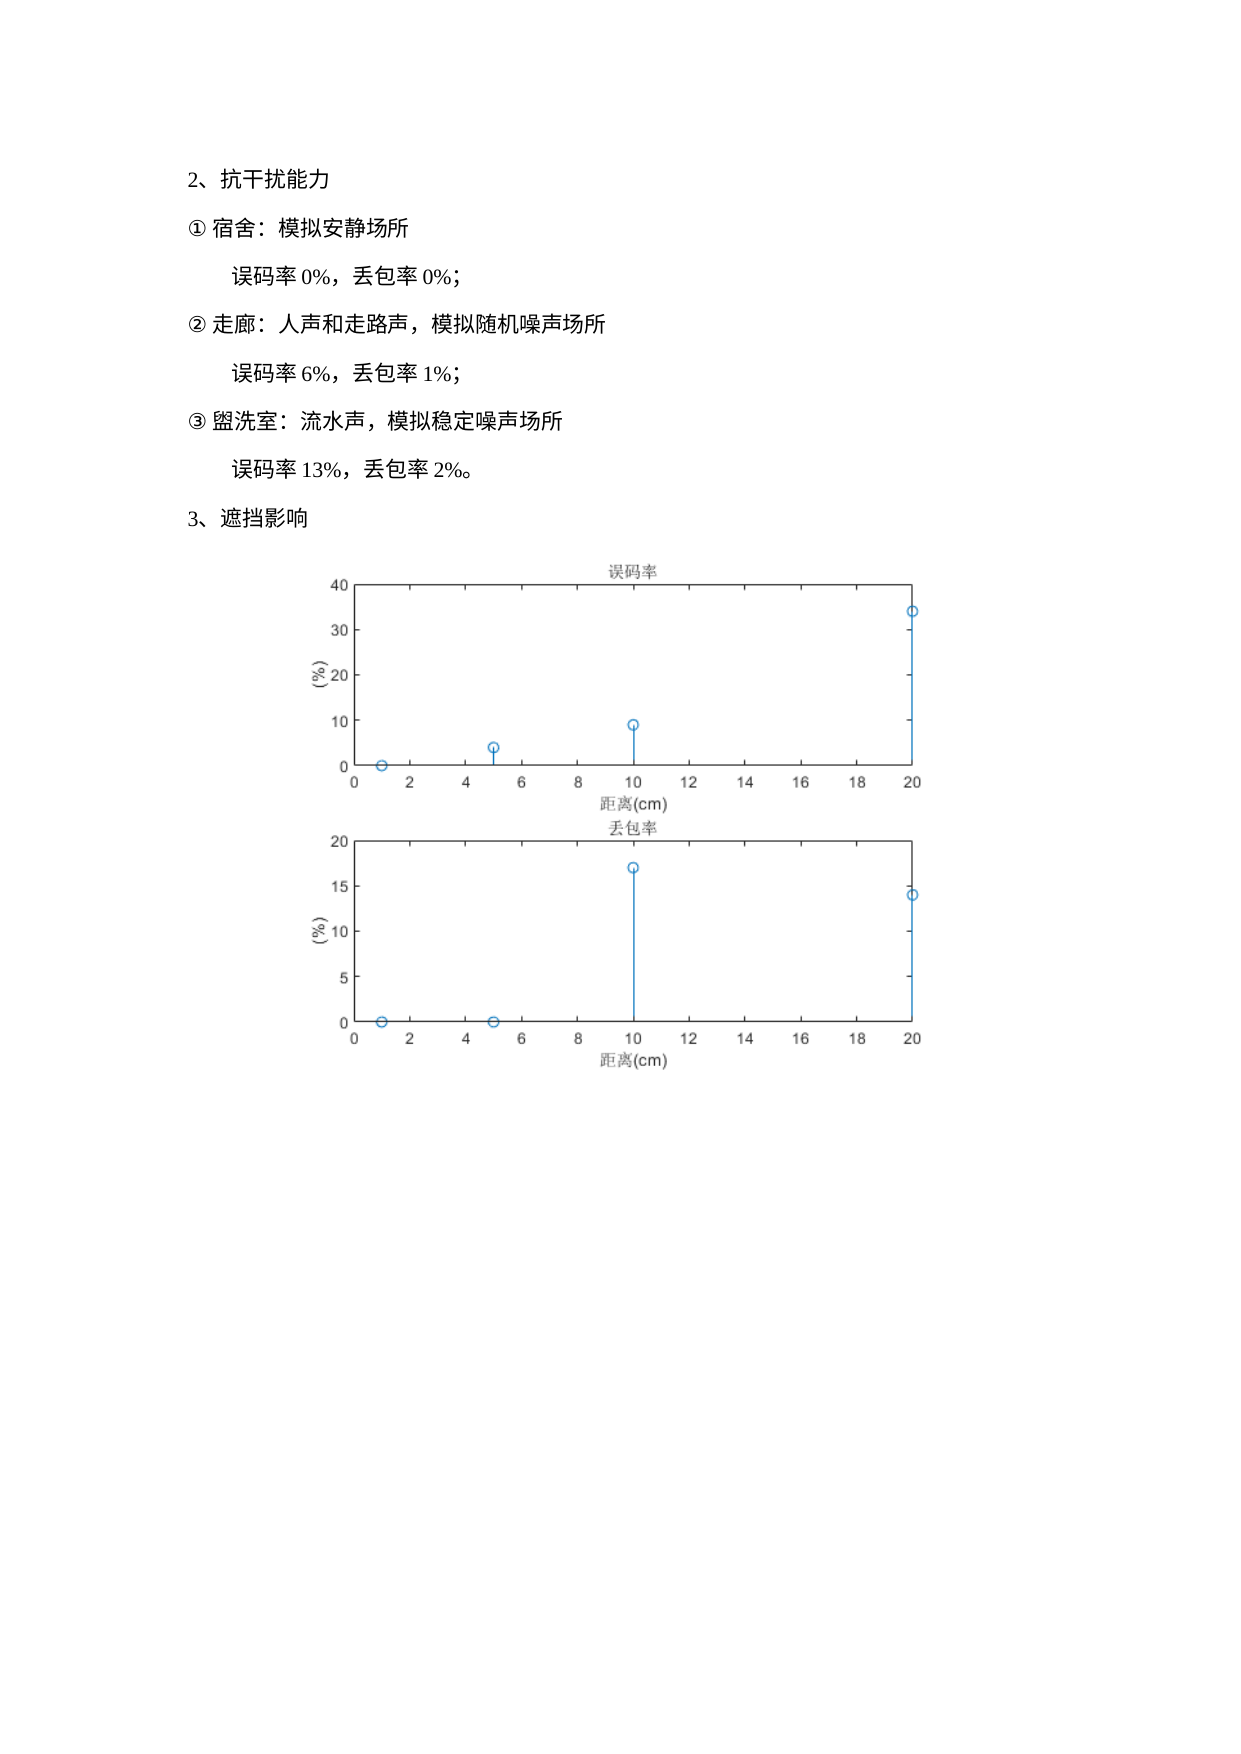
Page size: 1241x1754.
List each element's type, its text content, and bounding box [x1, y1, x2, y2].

text 2、抗干扰能力 [187, 162, 1053, 194]
text ③ 盥洗室：流水声，模拟稳定噪声场所 [187, 404, 1053, 436]
text 误码率13%，丢包率2%。 [187, 452, 1053, 484]
text 误码率0%，丢包率0%； [187, 259, 1053, 291]
text ① 宿舍：模拟安静场所 [187, 210, 1053, 243]
picture [260, 543, 980, 1084]
text 3、遮挡影响 [187, 500, 1053, 533]
text 误码率6%，丢包率1%； [187, 355, 1053, 388]
text ② 走廊：人声和走路声，模拟随机噪声场所 [187, 307, 1053, 339]
